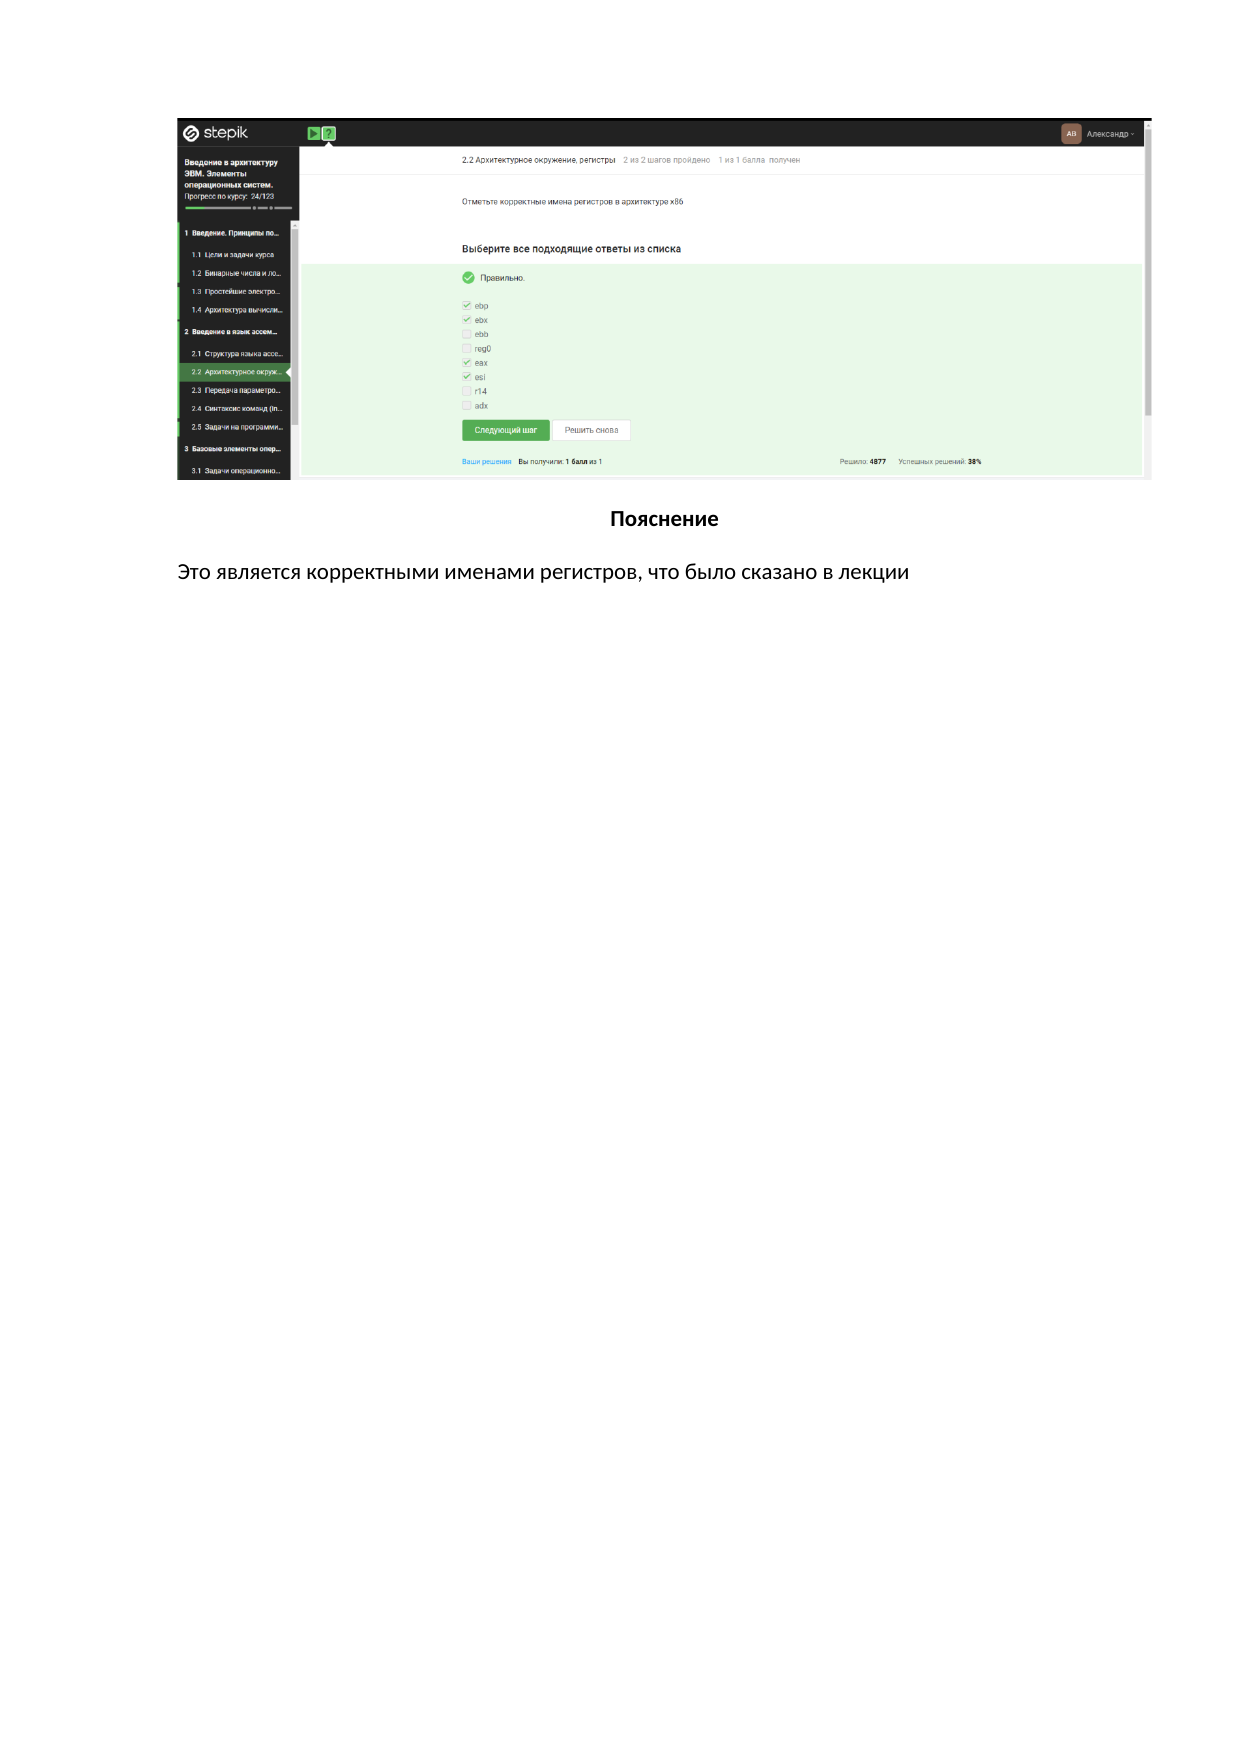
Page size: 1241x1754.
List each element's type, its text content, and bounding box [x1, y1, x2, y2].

text Это является корректными именами регистров, что было сказано в лекции [177, 557, 1152, 585]
text Пояснение [177, 504, 1152, 532]
picture [177, 118, 1152, 480]
